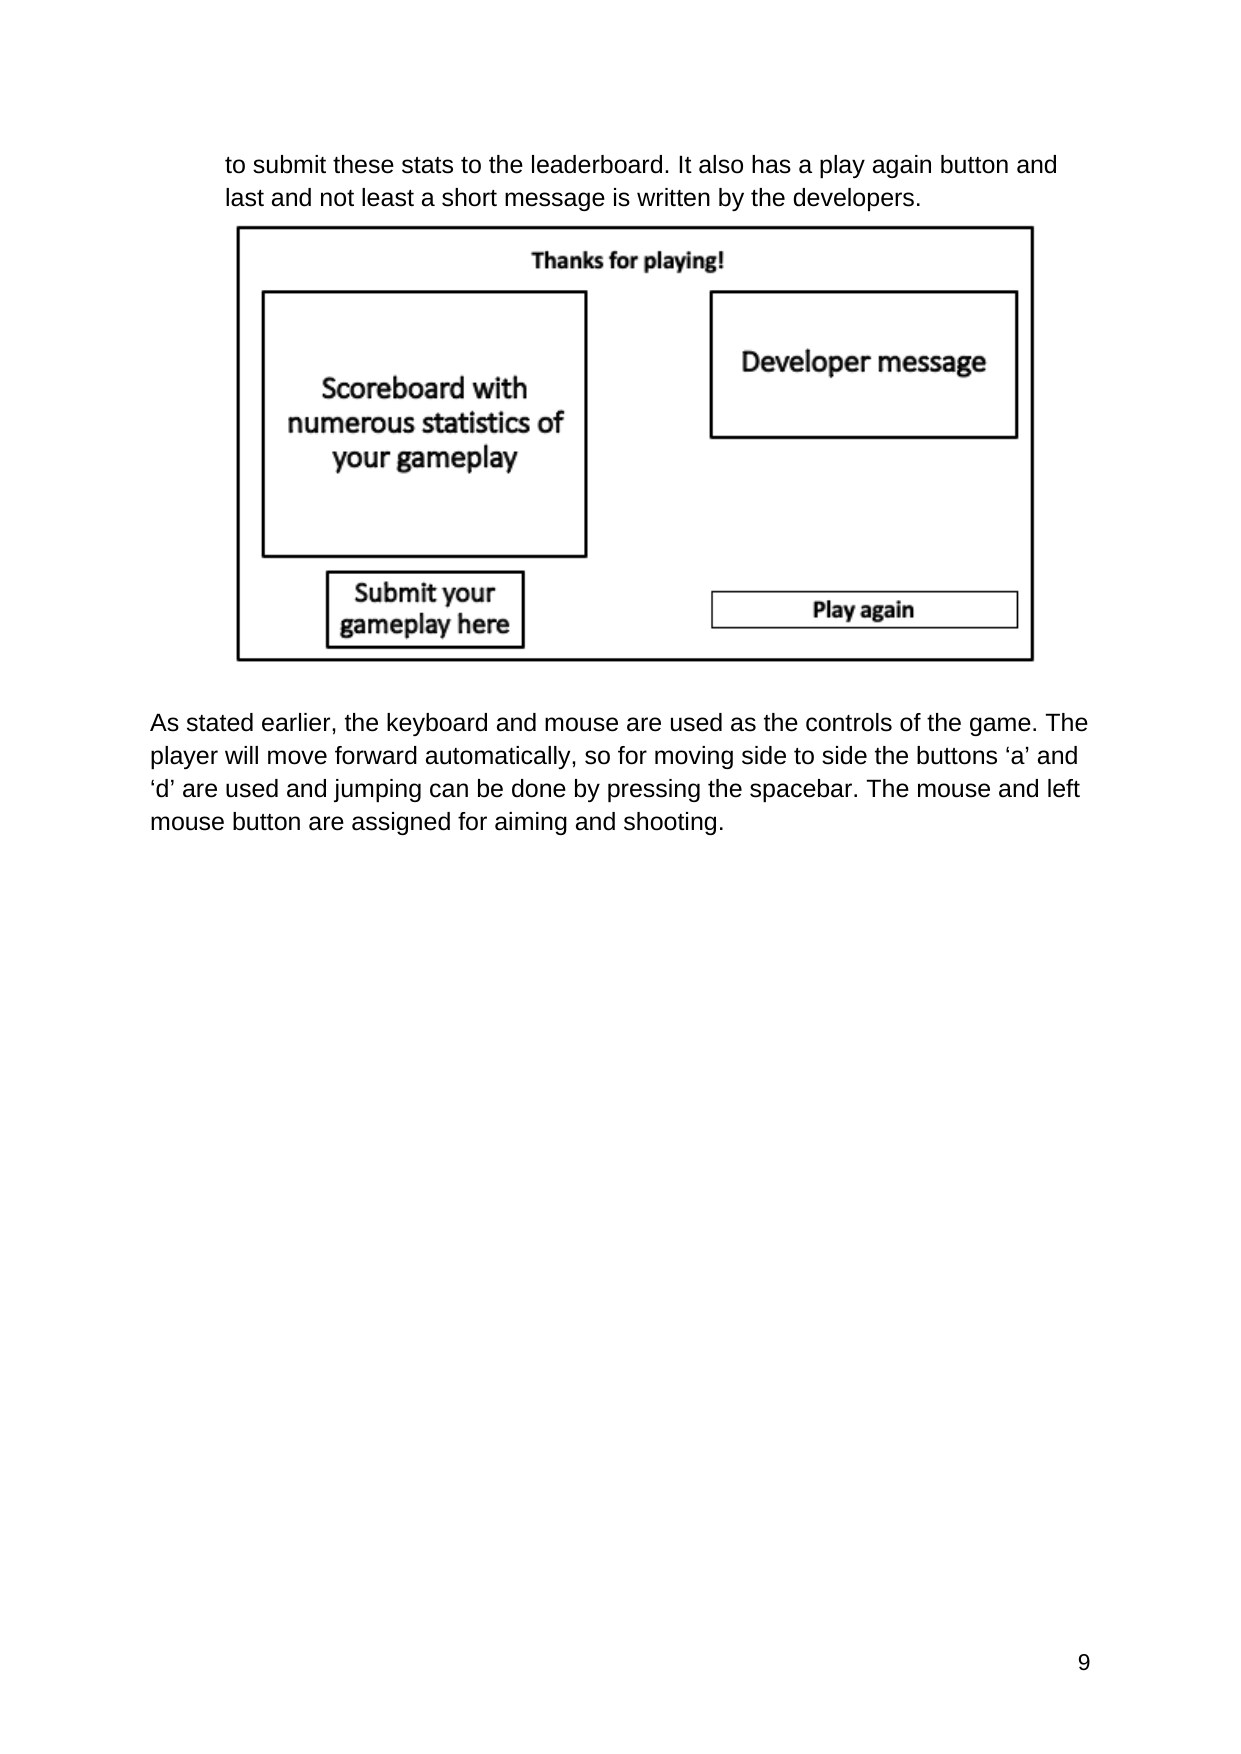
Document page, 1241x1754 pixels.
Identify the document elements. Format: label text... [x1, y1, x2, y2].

text As stated earlier, the keyboard and mouse are used as the controls of the game. The player will move forward automatically, so for moving side to side the buttons ‘a’ and ‘d’ are used and jumping can be done by pressing the spacebar. The mouse and left mouse button are assigned for aiming and shooting. [150, 708, 1090, 836]
picture [225, 216, 1053, 672]
